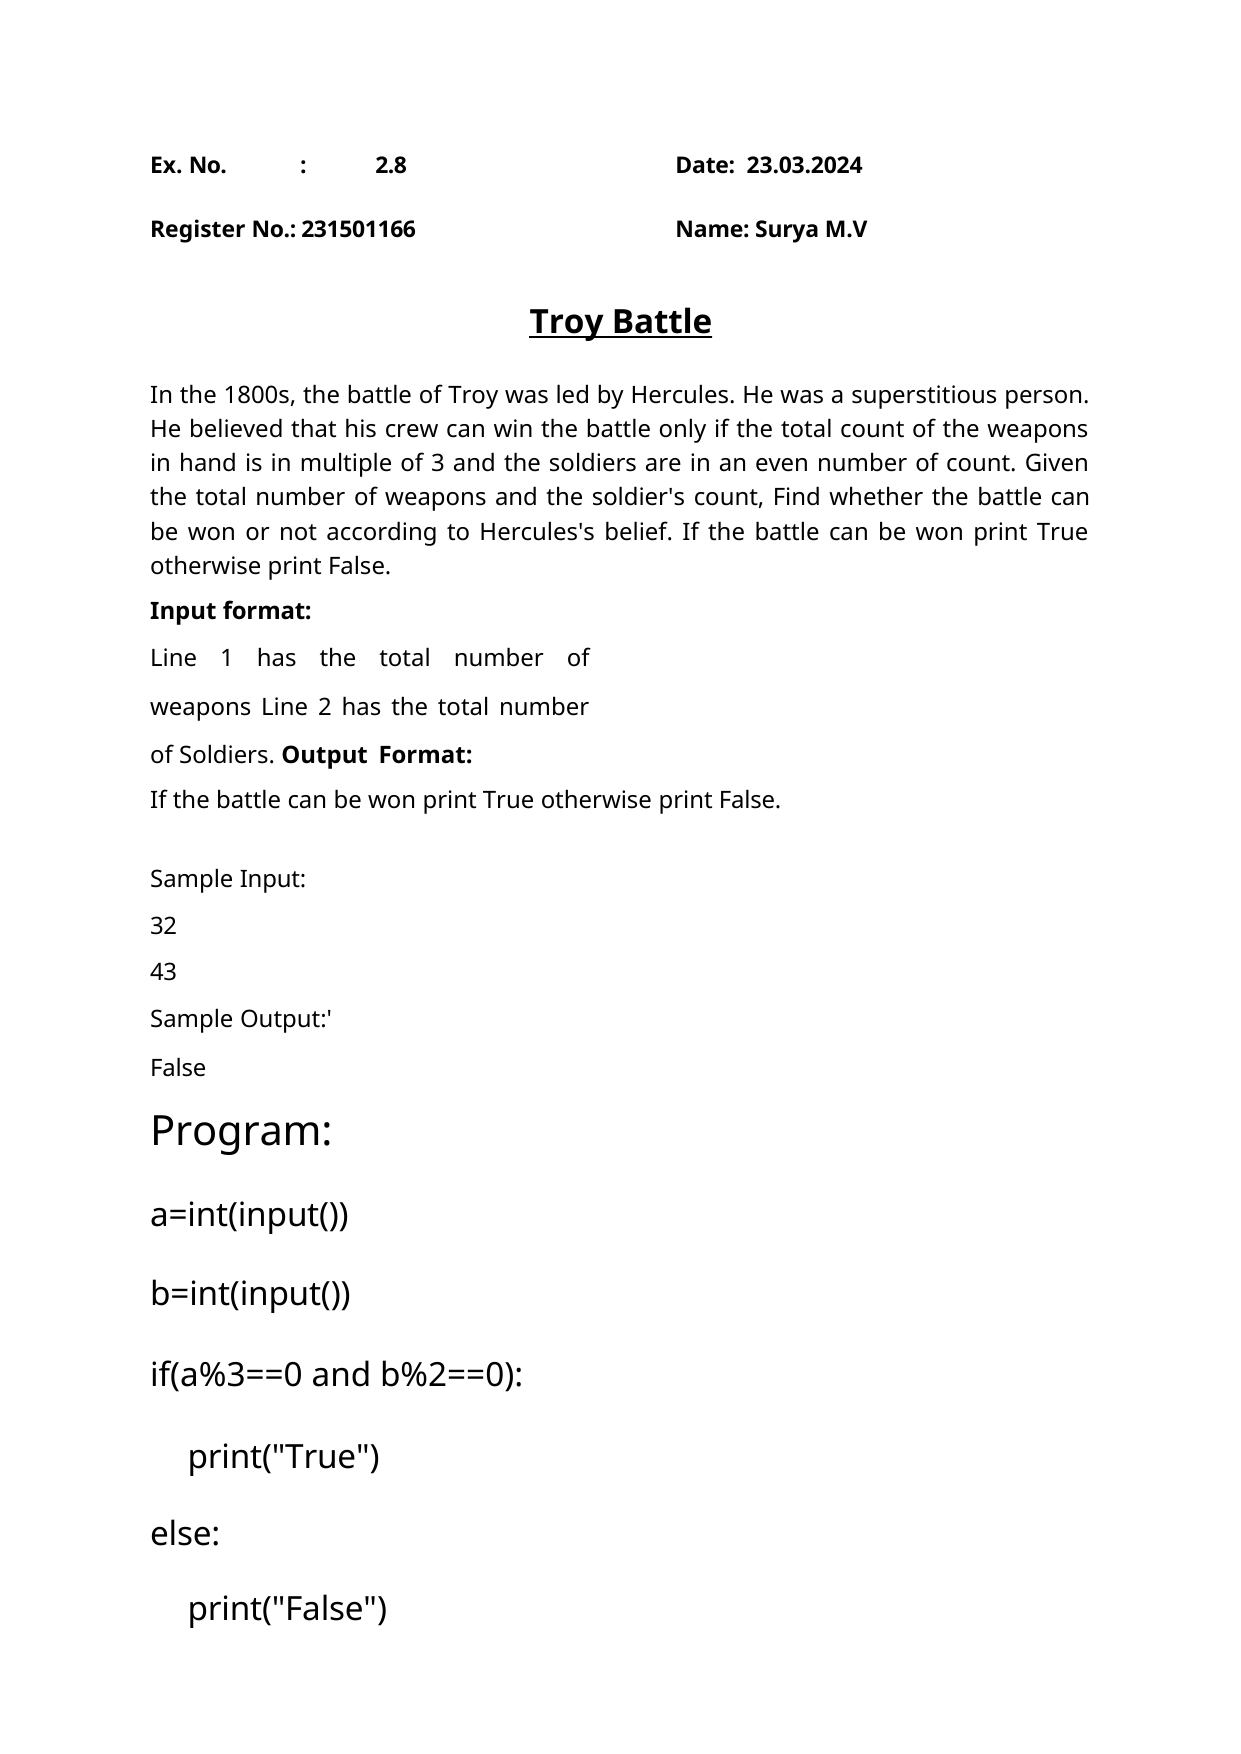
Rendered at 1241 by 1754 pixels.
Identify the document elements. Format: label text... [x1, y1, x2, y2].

text Register No.: 231501166 Name: Surya M.V [150, 213, 1136, 245]
text If the battle can be won print True otherwise print False. [150, 787, 1136, 813]
text if(a%3==0 and b%2==0): print("True") [150, 1351, 653, 1478]
subtitle Input format: [150, 594, 1136, 626]
text Sample Input: [150, 862, 1136, 895]
text else: [150, 1516, 1136, 1553]
text In the 1800s, the battle of Troy was led by Hercules. He was a superstitious person. He believed that his crew can win the battle only if the total count of the weapons in hand is in multiple of 3 and the soldiers are in an even number of count. Given the total number of weapons and the soldier's count, Find whether the battle can be won or not according to Hercules's belief. If the battle can be won print True otherwise print False. [150, 378, 1091, 581]
text Program: a=int(input()) b=int(input()) [150, 1101, 377, 1315]
text Line 1 has the total number of weapons Line 2 has the total number of Soldiers. Output Format: [150, 641, 589, 771]
text 43 [150, 955, 1136, 988]
text Ex. No. : 2.8 Date: 23.03.2024 [150, 149, 1136, 180]
text 32 [150, 909, 1136, 941]
subtitle Troy Battle [153, 297, 1088, 343]
text Sample Output:' False [150, 1002, 377, 1083]
text print("False") [187, 1585, 1136, 1630]
